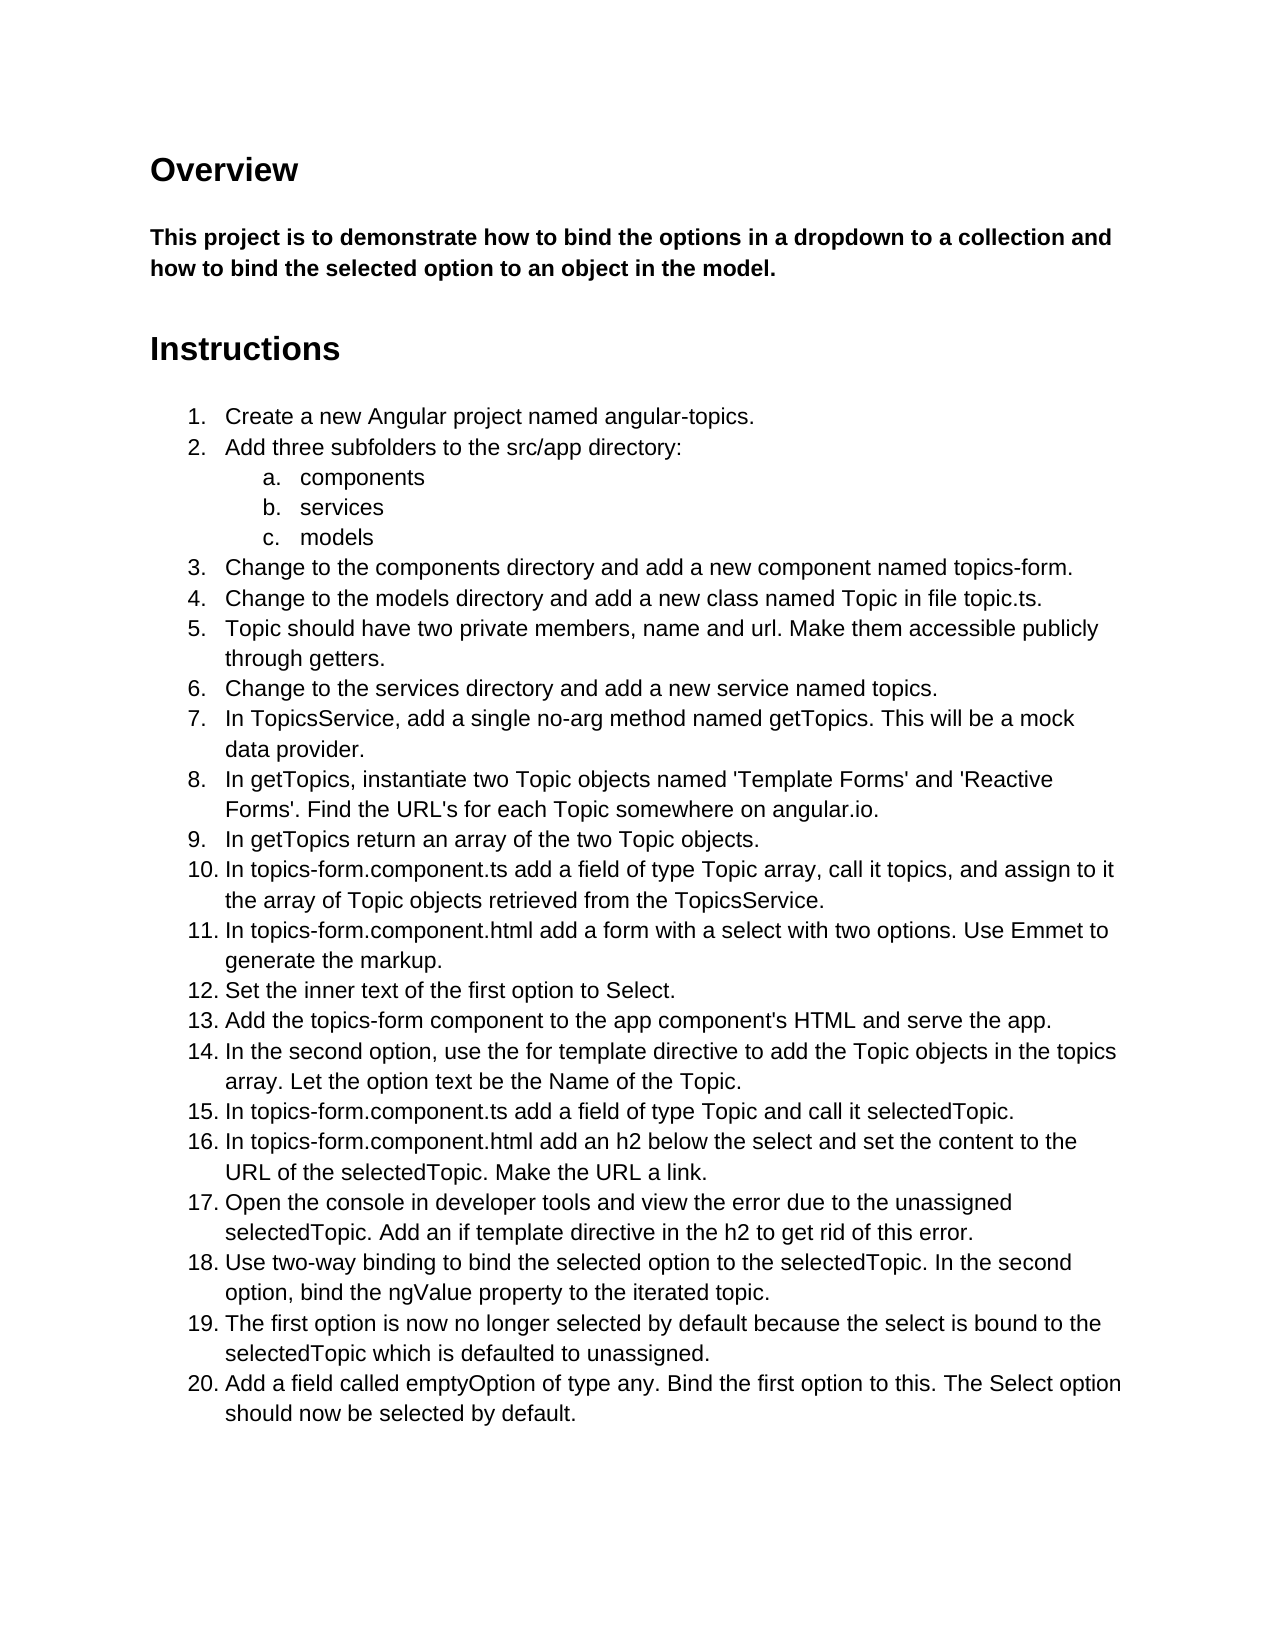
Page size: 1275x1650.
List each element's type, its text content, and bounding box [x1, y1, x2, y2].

list Open the console in developer tools and view the error due to the unassigned selectedTopic. Add an if template directive in the h2 to get rid of this error. [187, 1189, 1125, 1245]
list In getTopics return an array of the two Topic objects. [187, 826, 1125, 853]
list services [262, 494, 1125, 520]
list The first option is now no longer selected by default because the select is bound to the selectedTopic which is defaulted to unassigned. [187, 1309, 1125, 1366]
list In getTopics, instantiate two Topic objects named 'Template Forms' and 'Reactive Forms'. Find the URL's for each Topic somewhere on angular.io. [187, 766, 1125, 822]
list In the second option, use the for template directive to add the Topic objects in the topics array. Let the option text be the Name of the Topic. [187, 1038, 1125, 1094]
list Set the inner text of the first option to Select. [187, 977, 1125, 1004]
list Change to the services directory and add a new service named topics. [187, 675, 1125, 702]
list Change to the models directory and add a new class named Topic in file topic.ts. [187, 584, 1125, 611]
list In topics-form.component.html add an h2 below the select and set the content to the URL of the selectedTopic. Make the URL a link. [187, 1128, 1125, 1185]
text Overview [150, 150, 1125, 188]
list Change to the components directory and add a new component named topics-form. [187, 554, 1125, 581]
list Create a new Angular project named angular-topics. [187, 403, 1125, 430]
list In topics-form.component.html add a form with a select with two options. Use Emmet to generate the markup. [187, 917, 1125, 973]
list Use two-way binding to bind the selected option to the selectedTopic. In the second option, bind the ngValue property to the iterated topic. [187, 1249, 1125, 1306]
list Topic should have two private members, name and url. Make them accessible publicly through getters. [187, 615, 1125, 671]
list components [262, 464, 1125, 490]
text This project is to demonstrate how to bind the options in a dropdown to a collection and how to bind the selected option to an object in the model. [150, 224, 1125, 281]
text Instructions [150, 329, 1125, 367]
list Add the topics-form component to the app component's HTML and serve the app. [187, 1007, 1125, 1034]
list In TopicsService, add a single no-arg method named getTopics. This will be a mock data provider. [187, 705, 1125, 762]
list In topics-form.component.ts add a field of type Topic array, call it topics, and assign to it the array of Topic objects retrieved from the TopicsService. [187, 856, 1125, 913]
list Add three subfolders to the src/app directory: [187, 433, 1125, 460]
list models [262, 524, 1125, 551]
list Add a field called emptyOption of type any. Bind the first option to this. The Select option should now be selected by default. [187, 1370, 1125, 1427]
list In topics-form.component.ts add a field of type Topic and call it selectedTopic. [187, 1098, 1125, 1124]
